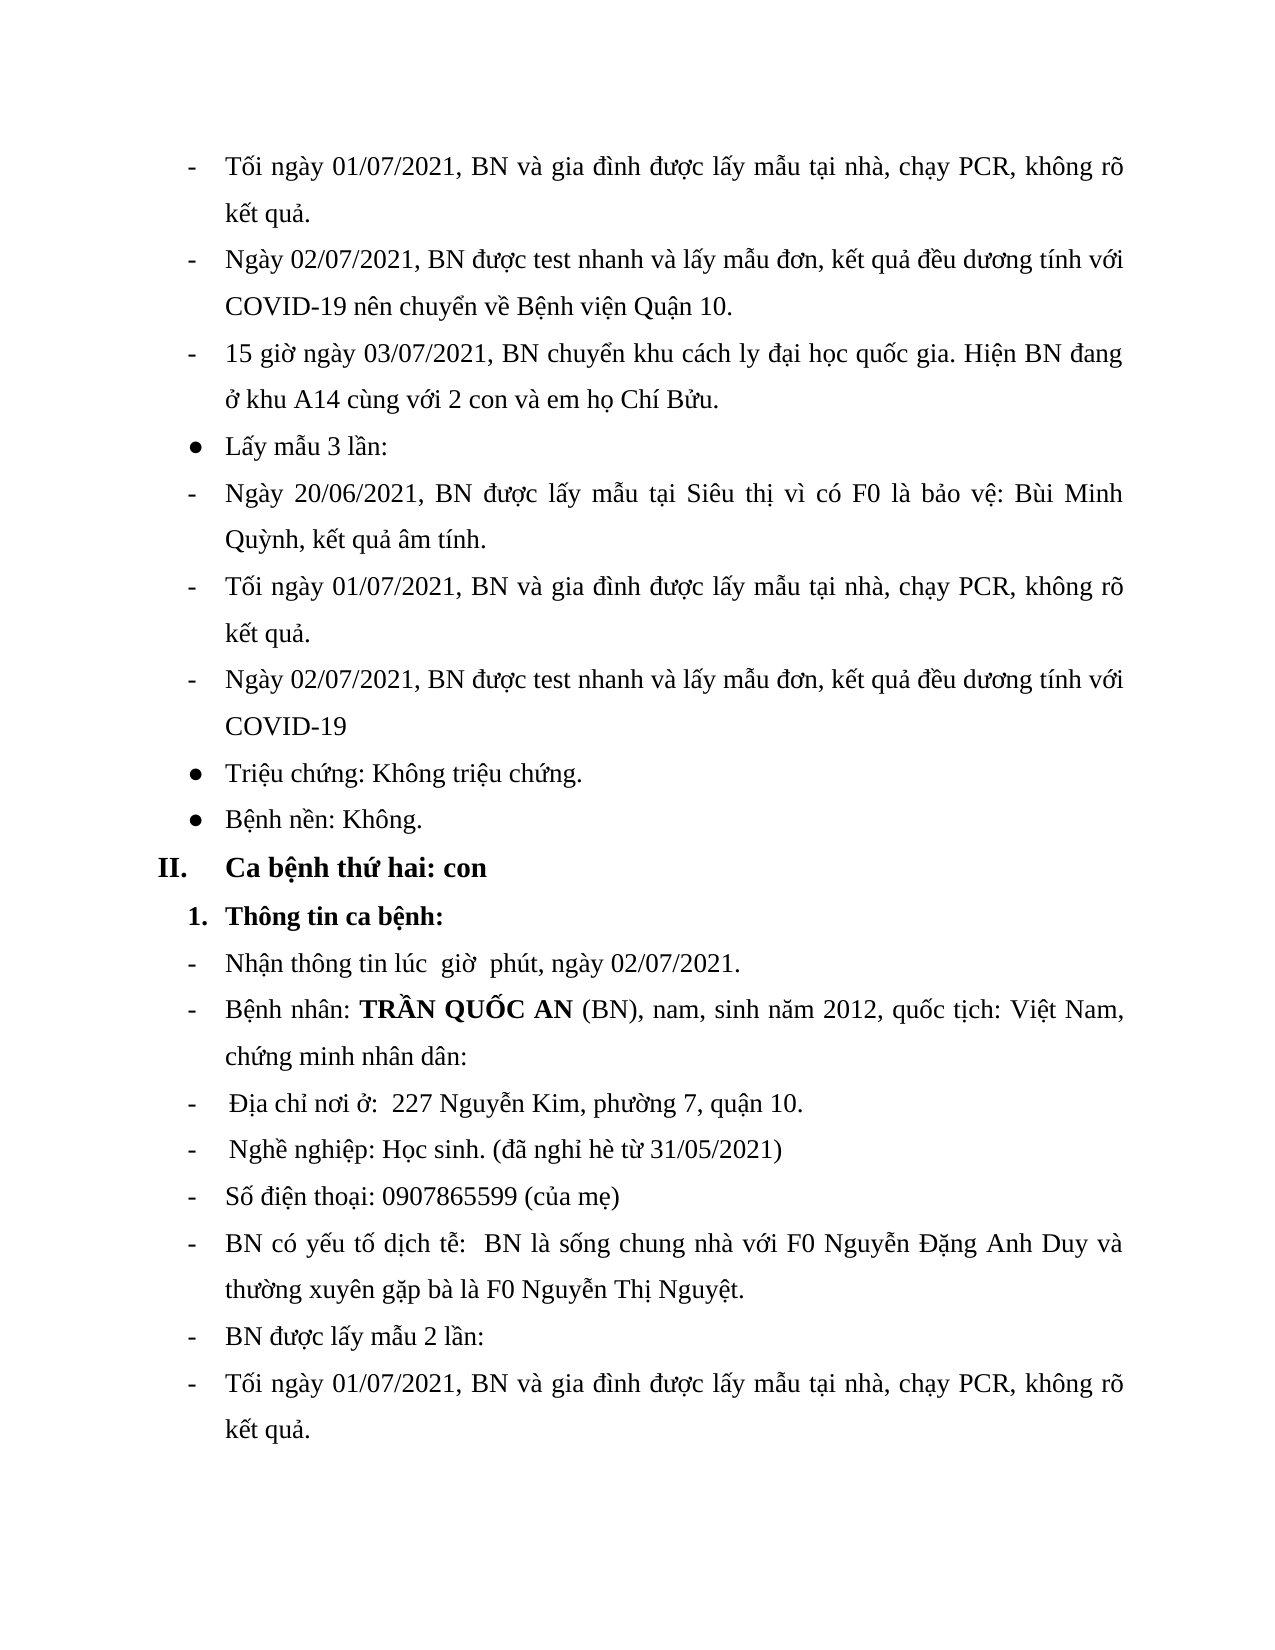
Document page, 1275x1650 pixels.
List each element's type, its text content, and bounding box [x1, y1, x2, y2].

list BN được lấy mẫu 2 lần: [187, 1320, 1125, 1351]
list Ngày 20/06/2021, BN được lấy mẫu tại Siêu thị vì có F0 là bảo vệ: Bùi Minh Quỳnh, kết quả âm tính. [187, 477, 1125, 554]
list Tối ngày 01/07/2021, BN và gia đình được lấy mẫu tại nhà, chạy PCR, không rõ kết quả. [187, 570, 1125, 648]
list Địa chỉ nơi ở: 227 Nguyễn Kim, phường 7, quận 10. [187, 1087, 1125, 1118]
list Tối ngày 01/07/2021, BN và gia đình được lấy mẫu tại nhà, chạy PCR, không rõ kết quả. [187, 1367, 1125, 1445]
list Bệnh nền: Không. [187, 803, 1125, 834]
list Bệnh nhân: TRẦN QUỐC AN (BN), nam, sinh năm 2012, quốc tịch: Việt Nam, chứng minh nhân dân: [187, 994, 1125, 1071]
list Ngày 02/07/2021, BN được test nhanh và lấy mẫu đơn, kết quả đều dương tính với COVID-19 [187, 663, 1125, 741]
list Nhận thông tin lúc giờ phút, ngày 02/07/2021. [187, 947, 1125, 978]
list Lấy mẫu 3 lần: [187, 430, 1125, 461]
list Nghề nghiệp: Học sinh. (đã nghỉ hè từ 31/05/2021) [187, 1134, 1125, 1165]
list Ca bệnh thứ hai: con [187, 850, 1125, 883]
list BN có yếu tố dịch tễ: BN là sống chung nhà với F0 Nguyễn Đặng Anh Duy và thường xuyên gặp bà là F0 Nguyễn Thị Nguyệt. [187, 1227, 1125, 1305]
list Số điện thoại: 0907865599 (của mẹ) [187, 1180, 1125, 1211]
list Ngày 02/07/2021, BN được test nhanh và lấy mẫu đơn, kết quả đều dương tính với COVID-19 nên chuyển về Bệnh viện Quận 10. [187, 243, 1125, 321]
list Tối ngày 01/07/2021, BN và gia đình được lấy mẫu tại nhà, chạy PCR, không rõ kết quả. [187, 150, 1125, 228]
list Triệu chứng: Không triệu chứng. [187, 757, 1125, 788]
list 15 giờ ngày 03/07/2021, BN chuyển khu cách ly đại học quốc gia. Hiện BN đang ở khu A14 cùng với 2 con và em họ Chí Bửu. [187, 337, 1125, 414]
list Thông tin ca bệnh: [187, 900, 1125, 931]
